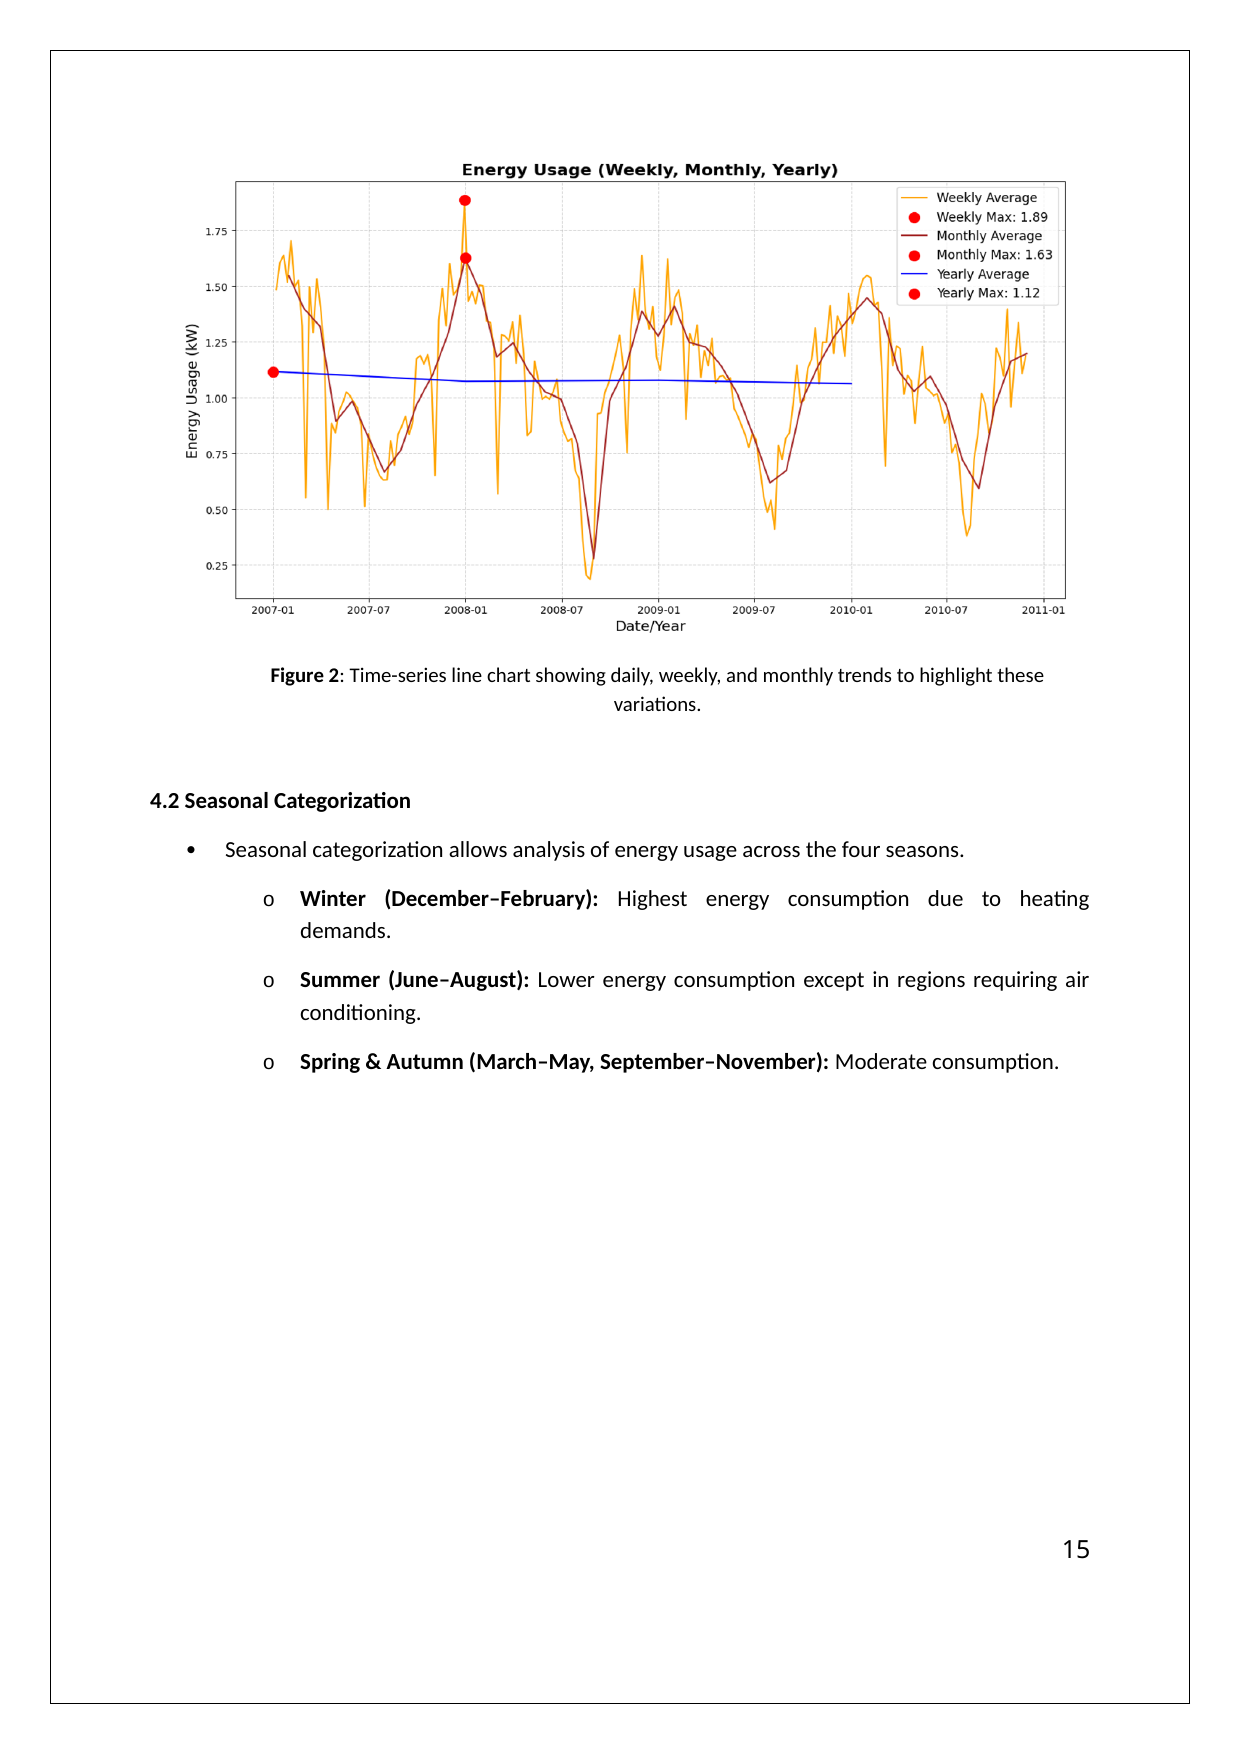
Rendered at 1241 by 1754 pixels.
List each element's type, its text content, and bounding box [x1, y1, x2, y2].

list Summer (June–August): Lower energy consumption except in regions requiring air conditioning. [262, 965, 1090, 1026]
picture [150, 150, 1112, 641]
list Winter (December–February): Highest energy consumption due to heating demands. [262, 884, 1090, 944]
text Figure 2: Time-series line chart showing daily, weekly, and monthly trends to highlight these variations. [225, 662, 1090, 717]
list Spring & Autumn (March–May, September–November): Moderate consumption. [262, 1047, 1090, 1076]
list Seasonal categorization allows analysis of energy usage across the four seasons. [187, 835, 1090, 863]
text 4.2 Seasonal Categorization [150, 786, 1090, 814]
